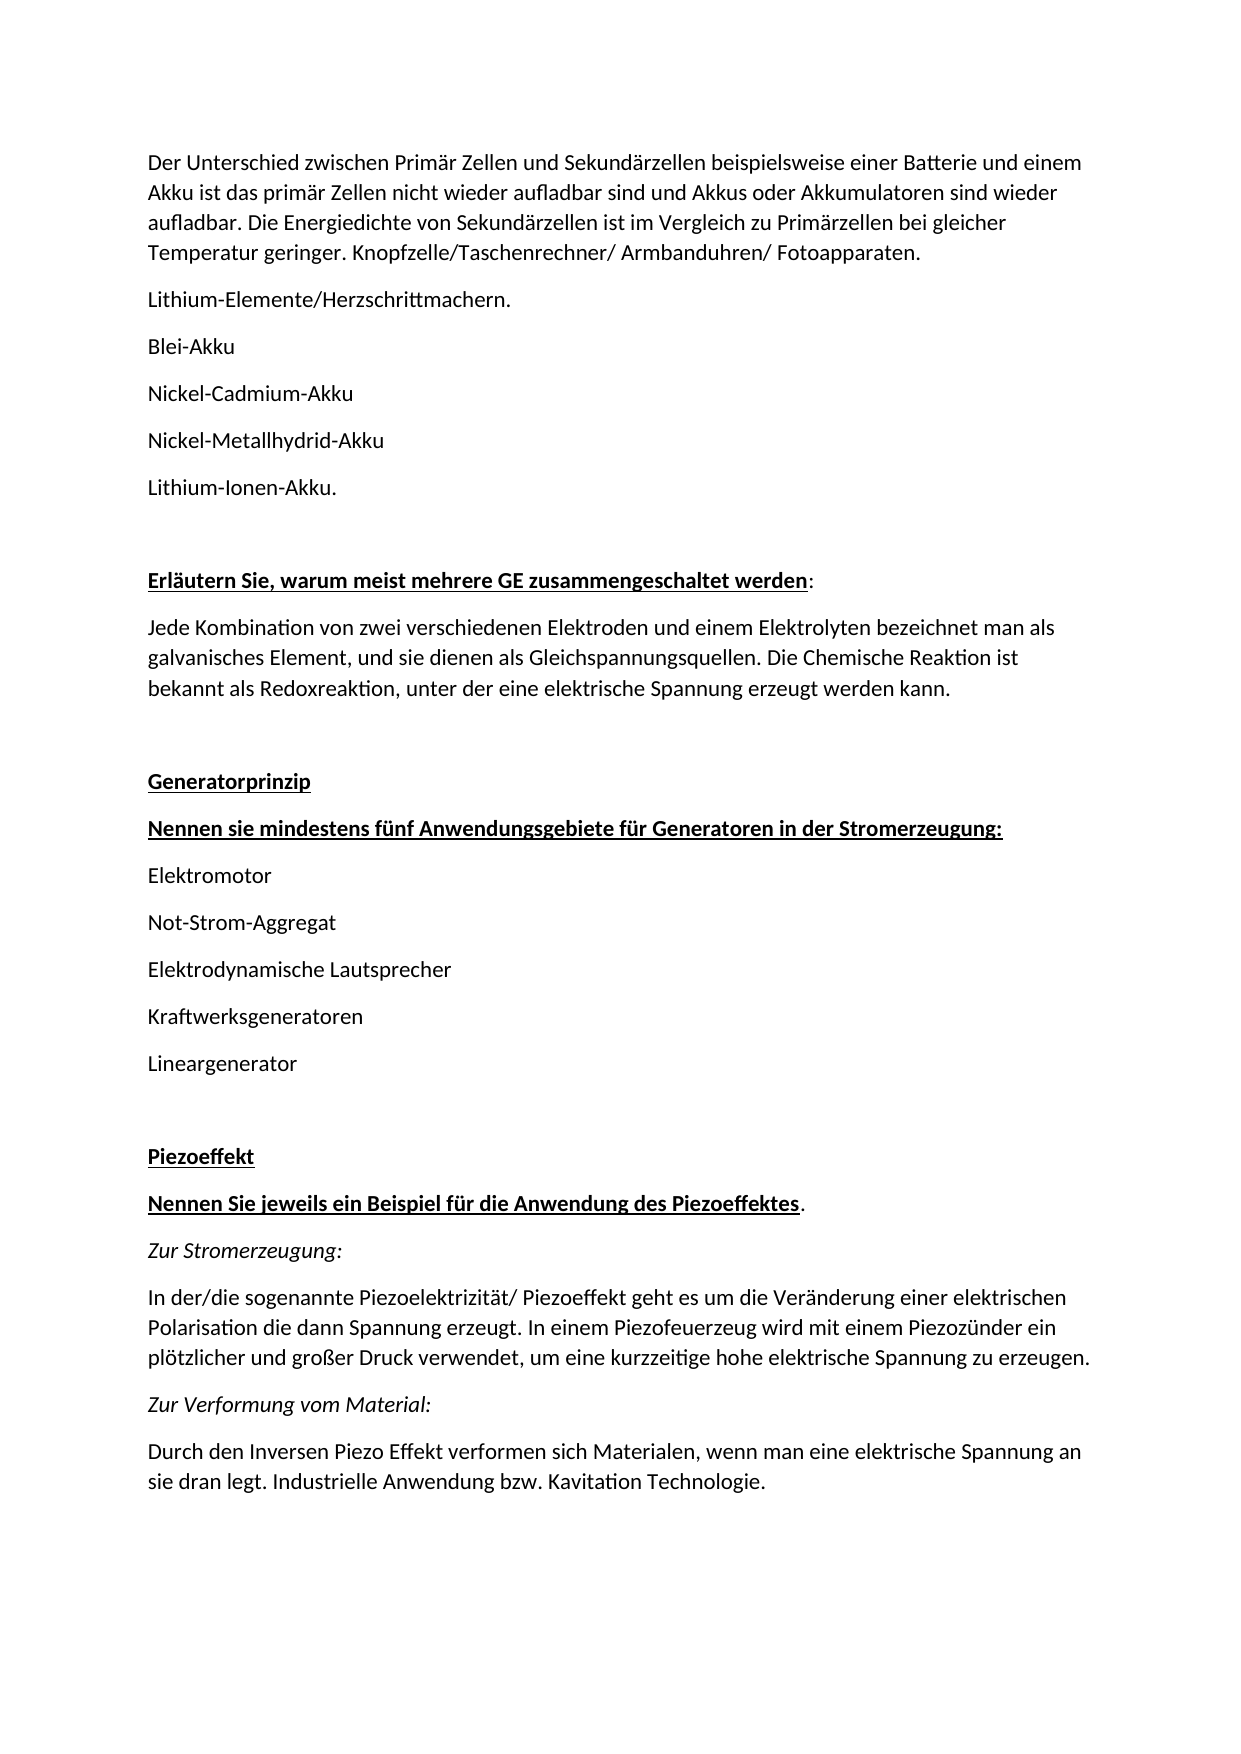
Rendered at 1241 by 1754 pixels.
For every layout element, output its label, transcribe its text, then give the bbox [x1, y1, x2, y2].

text Not-Strom-Aggregat [148, 908, 1093, 936]
text Lithium-Elemente/Herzschrittmachern. [148, 285, 1093, 313]
text Kraftwerksgeneratoren [148, 1002, 1093, 1030]
text Nennen sie mindestens fünf Anwendungsgebiete für Generatoren in der Stromerzeugung: [148, 814, 1093, 842]
text Lineargenerator [148, 1049, 1093, 1077]
text Jede Kombination von zwei verschiedenen Elektroden und einem Elektrolyten bezeichnet man als galvanisches Element, und sie dienen als Gleichspannungsquellen. Die Chemische Reaktion ist bekannt als Redoxreaktion, unter der eine elektrische Spannung erzeugt werden kann. [148, 613, 1093, 702]
text Elektromotor [148, 861, 1093, 889]
text Zur Verformung vom Material: [148, 1390, 1093, 1418]
text In der/die sogenannte Piezoelektrizität/ Piezoeffekt geht es um die Veränderung einer elektrischen Polarisation die dann Spannung erzeugt. In einem Piezofeuerzeug wird mit einem Piezozünder ein plötzlicher und großer Druck verwendet, um eine kurzzeitige hohe elektrische Spannung zu erzeugen. [148, 1283, 1093, 1371]
text Blei-Akku [148, 332, 1093, 360]
text Elektrodynamische Lautsprecher [148, 955, 1093, 983]
text Erläutern Sie, warum meist mehrere GE zusammengeschaltet werden: [148, 566, 1093, 594]
text Lithium-Ionen-Akku. [148, 473, 1093, 501]
text Der Unterschied zwischen Primär Zellen und Sekundärzellen beispielsweise einer Batterie und einem Akku ist das primär Zellen nicht wieder aufladbar sind und Akkus oder Akkumulatoren sind wieder aufladbar. Die Energiedichte von Sekundärzellen ist im Vergleich zu Primärzellen bei gleicher Temperatur geringer. Knopfzelle/Taschenrechner/ Armbanduhren/ Fotoapparaten. [148, 148, 1093, 266]
text Piezoeffekt [148, 1142, 1093, 1170]
text Nennen Sie jeweils ein Beispiel für die Anwendung des Piezoeffektes. [148, 1189, 1093, 1217]
text Durch den Inversen Piezo Effekt verformen sich Materialen, wenn man eine elektrische Spannung an sie dran legt. Industrielle Anwendung bzw. Kavitation Technologie. [148, 1437, 1093, 1495]
text Nickel-Cadmium-Akku [148, 379, 1093, 407]
text Nickel-Metallhydrid-Akku [148, 426, 1093, 454]
text Generatorprinzip [148, 767, 1093, 795]
text Zur Stromerzeugung: [148, 1236, 1093, 1264]
